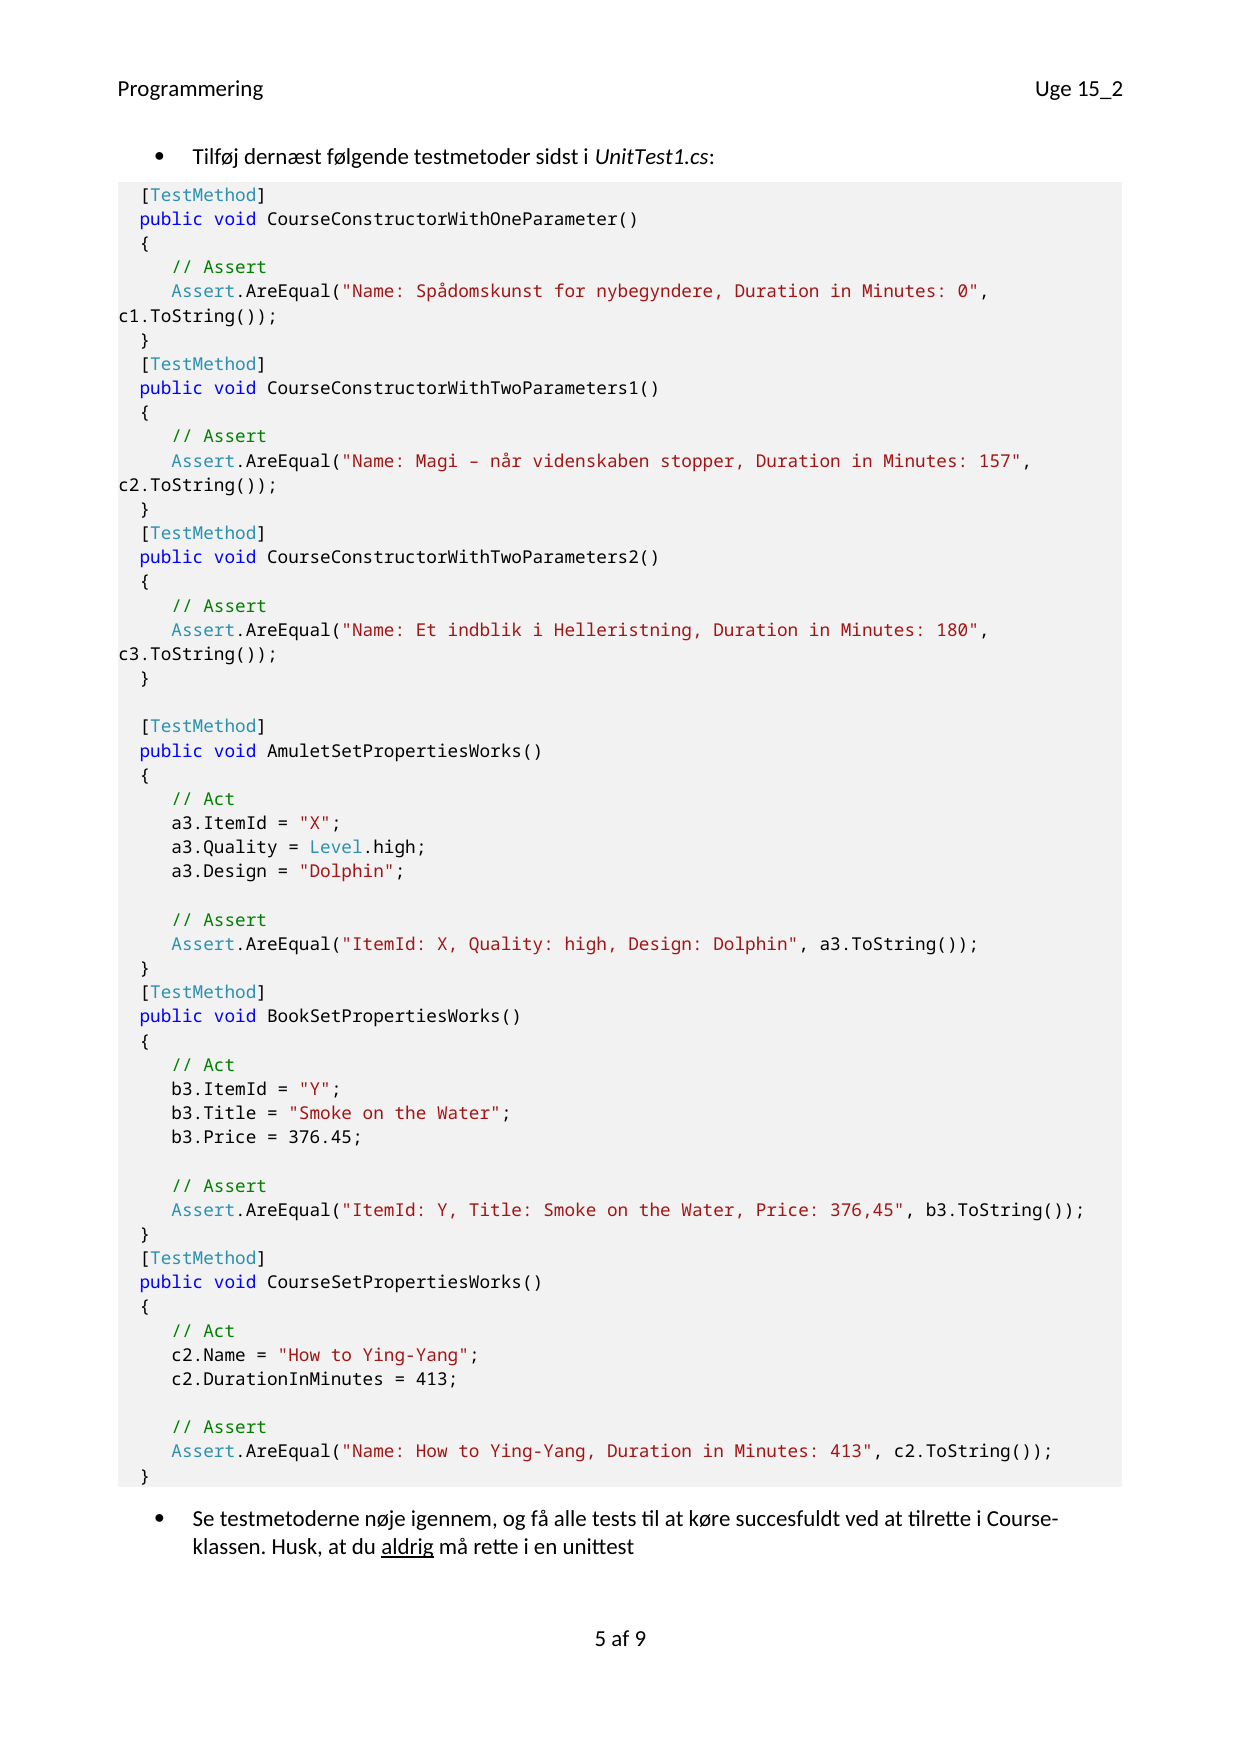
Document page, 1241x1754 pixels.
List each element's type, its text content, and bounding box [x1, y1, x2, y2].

text { [118, 1294, 1122, 1318]
text Assert.AreEqual("ItemId: Y, Title: Smoke on the Water, Price: 376,45", b3.ToString()); [118, 1197, 1122, 1221]
text a3.Quality = Level.high; [118, 835, 1122, 859]
text public void CourseSetPropertiesWorks() [118, 1270, 1122, 1294]
text // Assert [118, 1173, 1122, 1197]
text } [118, 496, 1122, 521]
text public void BookSetPropertiesWorks() [118, 1004, 1122, 1028]
text [TestMethod] [118, 182, 1122, 206]
text // Act [118, 1318, 1122, 1342]
text // Assert [118, 424, 1122, 448]
text Assert.AreEqual("ItemId: X, Quality: high, Design: Dolphin", a3.ToString()); [118, 931, 1122, 956]
text b3.Title = "Smoke on the Water"; [118, 1101, 1122, 1125]
text [TestMethod] [118, 980, 1122, 1004]
text Assert.AreEqual("Name: Et indblik i Helleristning, Duration in Minutes: 180", c3.ToString()); [118, 617, 1122, 666]
text c2.DurationInMinutes = 413; [118, 1366, 1122, 1391]
text } [118, 1221, 1122, 1246]
text { [118, 569, 1122, 593]
text { [118, 400, 1122, 424]
text } [118, 1463, 1122, 1487]
text [TestMethod] [118, 351, 1122, 376]
text { [118, 1028, 1122, 1052]
text [TestMethod] [118, 714, 1122, 738]
text // Act [118, 786, 1122, 811]
text public void AmuletSetPropertiesWorks() [118, 738, 1122, 762]
text public void CourseConstructorWithOneParameter() [118, 206, 1122, 231]
text { [118, 231, 1122, 255]
text Assert.AreEqual("Name: How to Ying-Yang, Duration in Minutes: 413", c2.ToString()); [118, 1439, 1122, 1463]
text // Act [118, 1052, 1122, 1076]
text } [118, 327, 1122, 351]
text // Assert [118, 1415, 1122, 1439]
text // Assert [118, 907, 1122, 931]
text { [118, 762, 1122, 786]
text c2.Name = "How to Ying-Yang"; [118, 1342, 1122, 1366]
text b3.ItemId = "Y"; [118, 1076, 1122, 1101]
text public void CourseConstructorWithTwoParameters1() [118, 376, 1122, 400]
text [TestMethod] [118, 1246, 1122, 1270]
text // Assert [118, 593, 1122, 617]
list Se testmetoderne nøje igennem, og få alle tests til at køre succesfuldt ved at tilrette i Course-klassen. Husk, at du aldrig må rette i en unittest [155, 1504, 1122, 1560]
text b3.Price = 376.45; [118, 1125, 1122, 1149]
text Assert.AreEqual("Name: Magi – når videnskaben stopper, Duration in Minutes: 157", c2.ToString()); [118, 448, 1122, 496]
text } [118, 956, 1122, 980]
text } [118, 666, 1122, 690]
text [TestMethod] [118, 521, 1122, 545]
text Assert.AreEqual("Name: Spådomskunst for nybegyndere, Duration in Minutes: 0", c1.ToString()); [118, 279, 1122, 327]
text public void CourseConstructorWithTwoParameters2() [118, 545, 1122, 569]
text a3.ItemId = "X"; [118, 811, 1122, 835]
text // Assert [118, 255, 1122, 279]
text a3.Design = "Dolphin"; [118, 859, 1122, 883]
list Tilføj dernæst følgende testmetoder sidst i UnitTest1.cs: [155, 142, 1122, 170]
